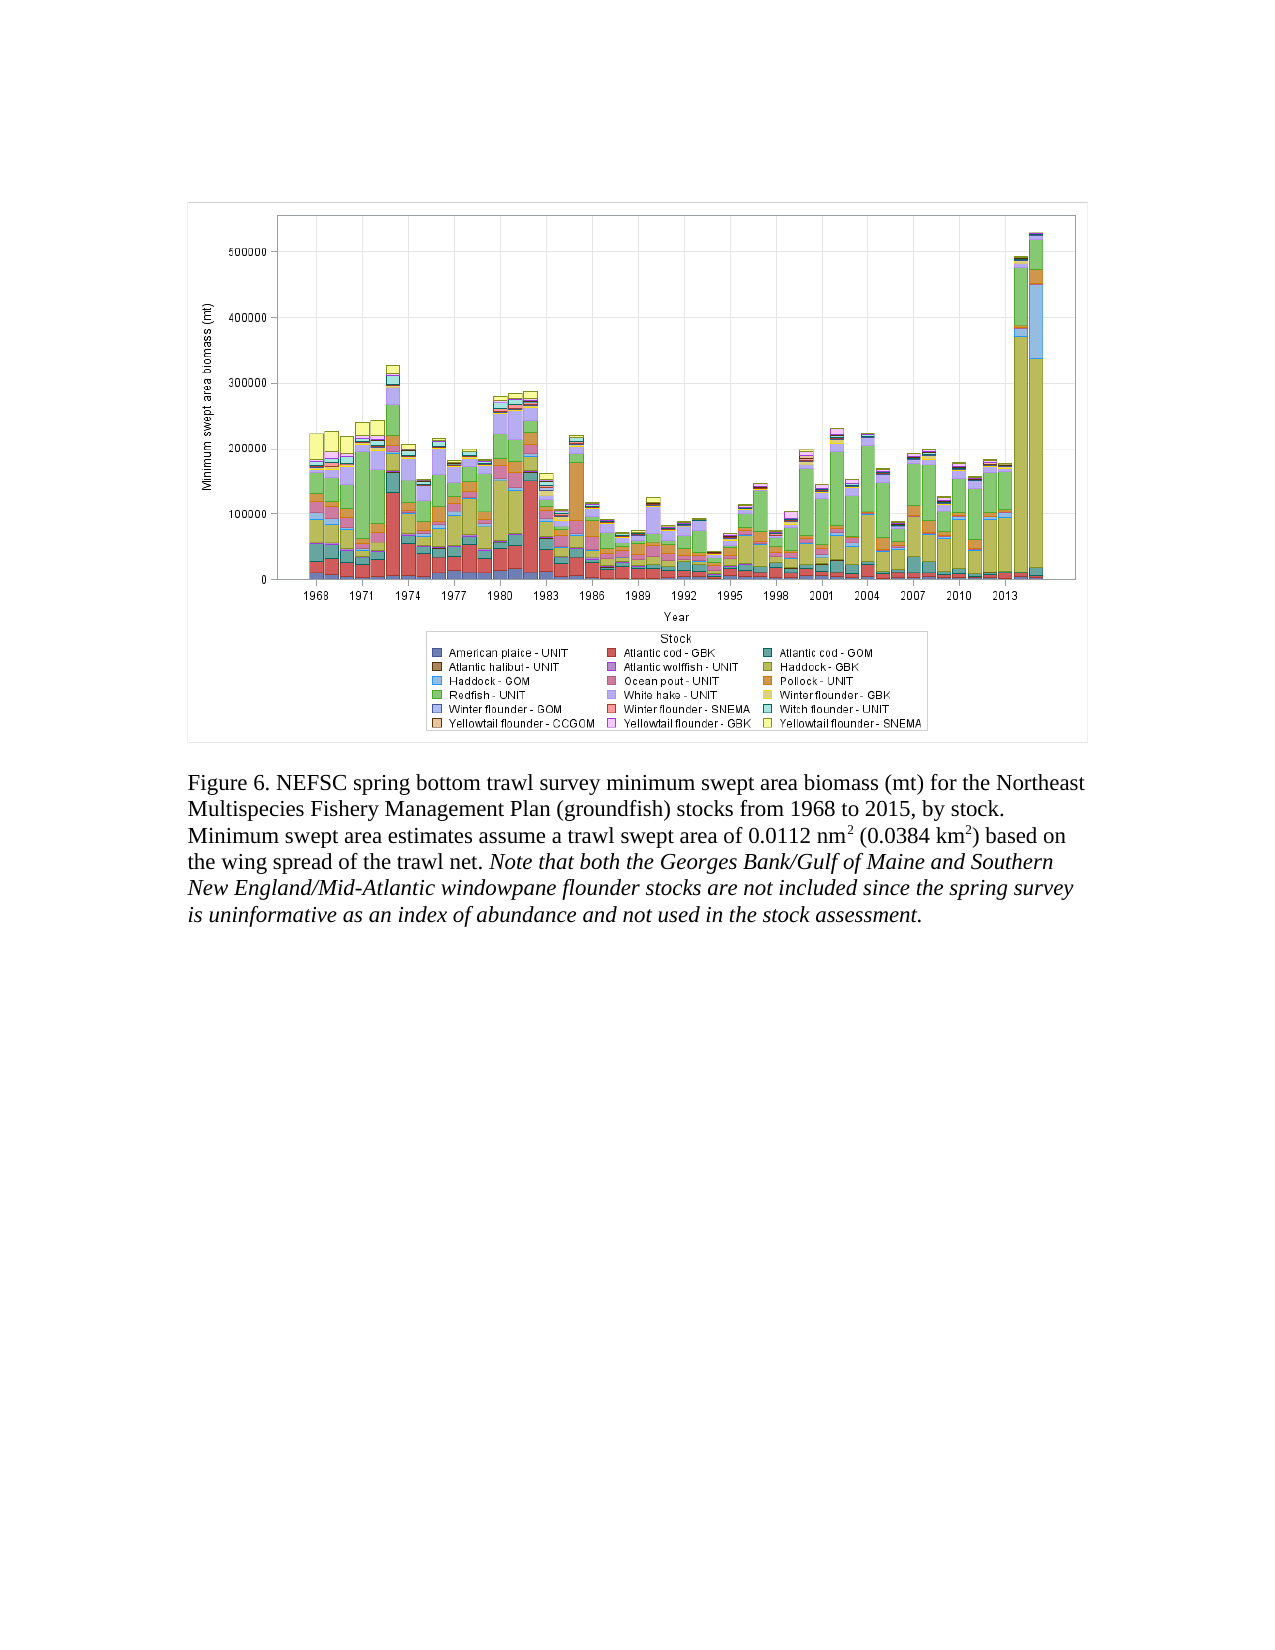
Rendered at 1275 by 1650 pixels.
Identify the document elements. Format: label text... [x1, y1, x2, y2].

text Figure 6. NEFSC spring bottom trawl survey minimum swept area biomass (mt) for the Northeast Multispecies Fishery Management Plan (groundfish) stocks from 1968 to 2015, by stock. Minimum swept area estimates assume a trawl swept area of 0.0112 nm2 (0.0384 km2) based on the wing spread of the trawl net. Note that both the Georges Bank/Gulf of Maine and Southern New England/Mid-Atlantic windowpane flounder stocks are not included since the spring survey is uninformative as an index of abundance and not used in the stock assessment. [187, 769, 1087, 927]
picture [187, 202, 1088, 743]
